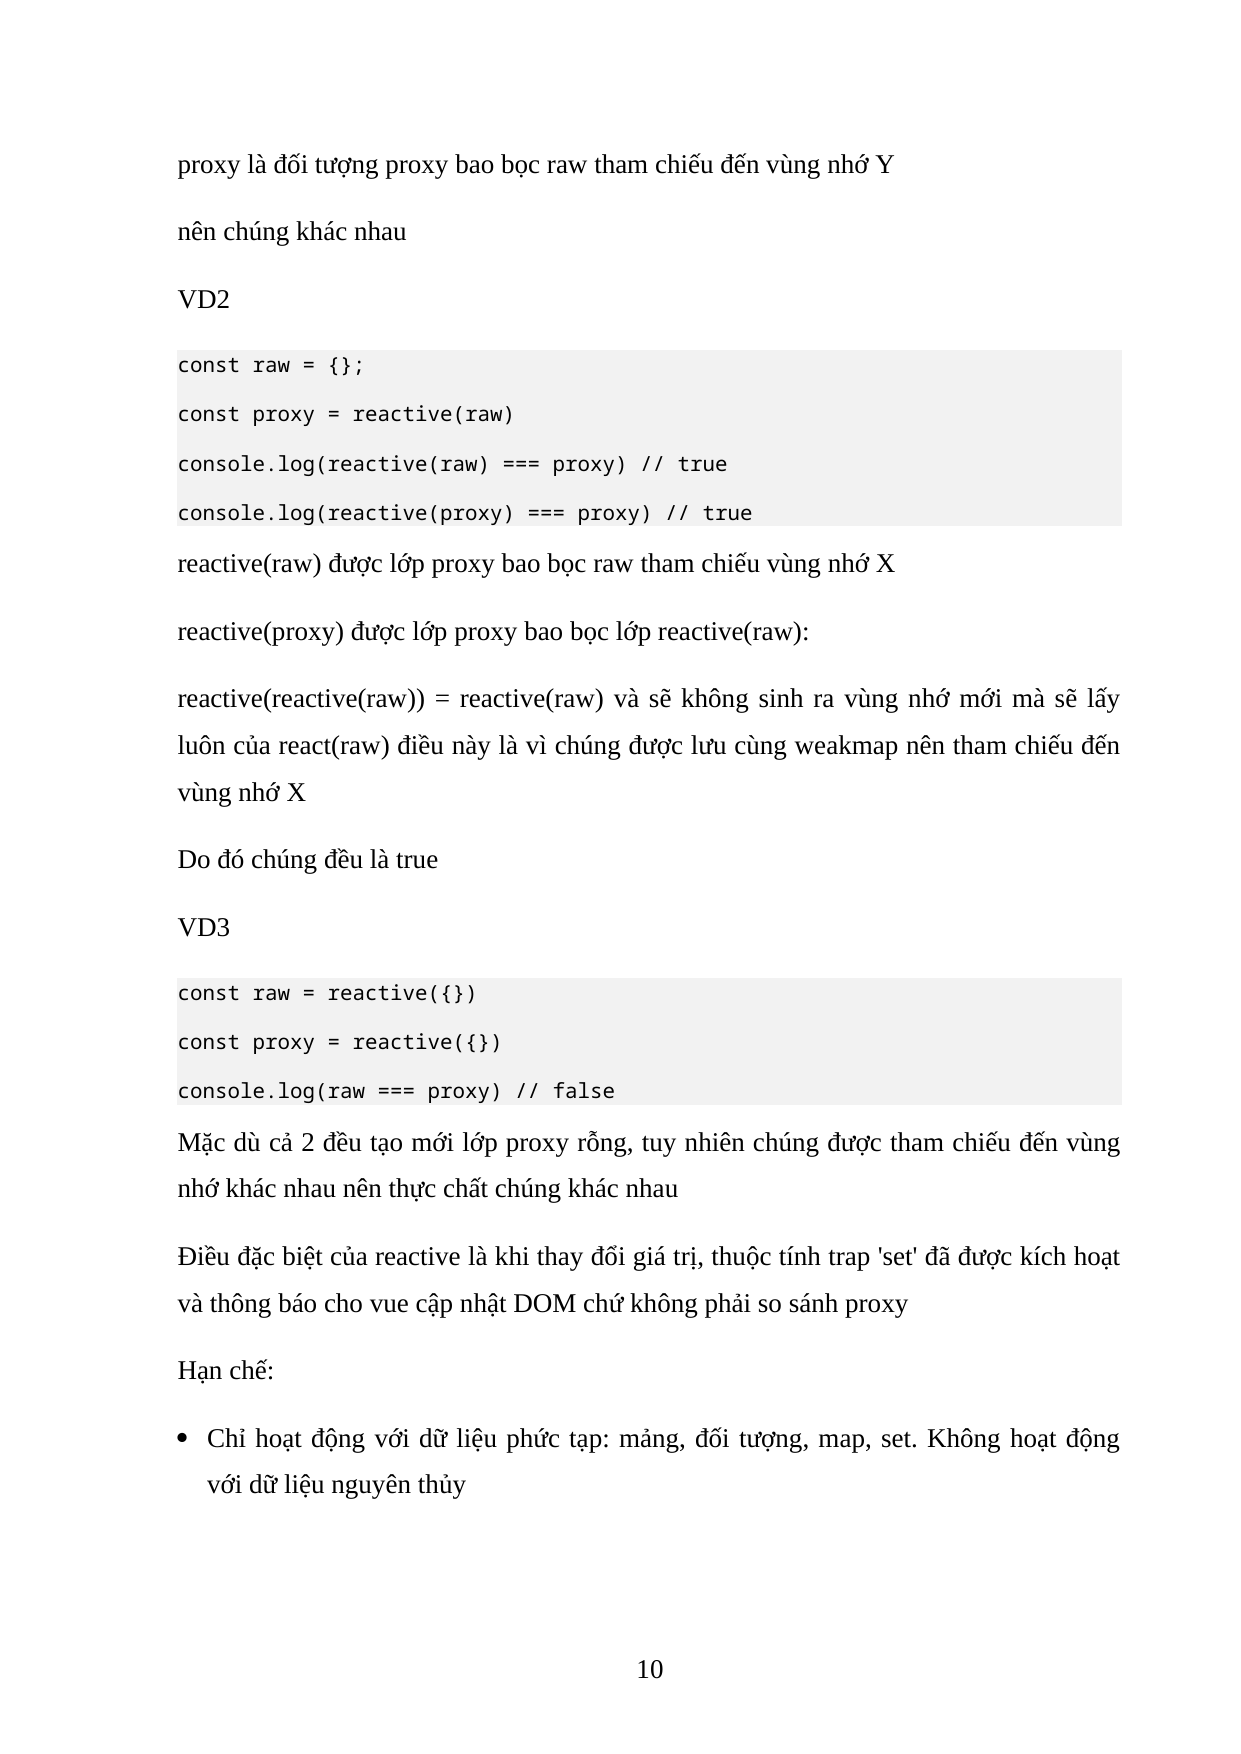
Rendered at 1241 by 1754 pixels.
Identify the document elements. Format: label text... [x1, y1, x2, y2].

text const proxy = reactive(raw) [177, 399, 1122, 428]
text reactive(reactive(raw)) = reactive(raw) và sẽ không sinh ra vùng nhớ mới mà sẽ lấy luôn của react(raw) điều này là vì chúng được lưu cùng weakmap nên tham chiếu đến vùng nhớ X [177, 682, 1122, 807]
text Hạn chế: [177, 1354, 1122, 1385]
text Chỉ hoạt động với dữ liệu phức tạp: mảng, đối tượng, map, set. Không hoạt động với dữ liệu nguyên thủy [177, 1422, 1122, 1500]
text console.log(reactive(raw) === proxy) // true [177, 449, 1122, 477]
text reactive(proxy) được lớp proxy bao bọc lớp reactive(raw): [177, 615, 1122, 646]
text proxy là đối tượng proxy bao bọc raw tham chiếu đến vùng nhớ Y [177, 148, 1122, 179]
text const raw = reactive({}) [177, 978, 1122, 1007]
text reactive(raw) được lớp proxy bao bọc raw tham chiếu vùng nhớ X [177, 547, 1122, 578]
text console.log(reactive(proxy) === proxy) // true [177, 498, 1122, 526]
text console.log(raw === proxy) // false [177, 1077, 1122, 1105]
text Điều đặc biệt của reactive là khi thay đổi giá trị, thuộc tính trap 'set' đã được kích hoạt và thông báo cho vue cập nhật DOM chứ không phải so sánh proxy [177, 1240, 1122, 1318]
text VD2 [177, 283, 1122, 314]
text const proxy = reactive({}) [177, 1027, 1122, 1056]
text VD3 [177, 911, 1122, 942]
text Mặc dù cả 2 đều tạo mới lớp proxy rỗng, tuy nhiên chúng được tham chiếu đến vùng nhớ khác nhau nên thực chất chúng khác nhau [177, 1126, 1122, 1204]
text Do đó chúng đều là true [177, 843, 1122, 874]
text nên chúng khác nhau [177, 215, 1122, 246]
text const raw = {}; [177, 350, 1122, 379]
